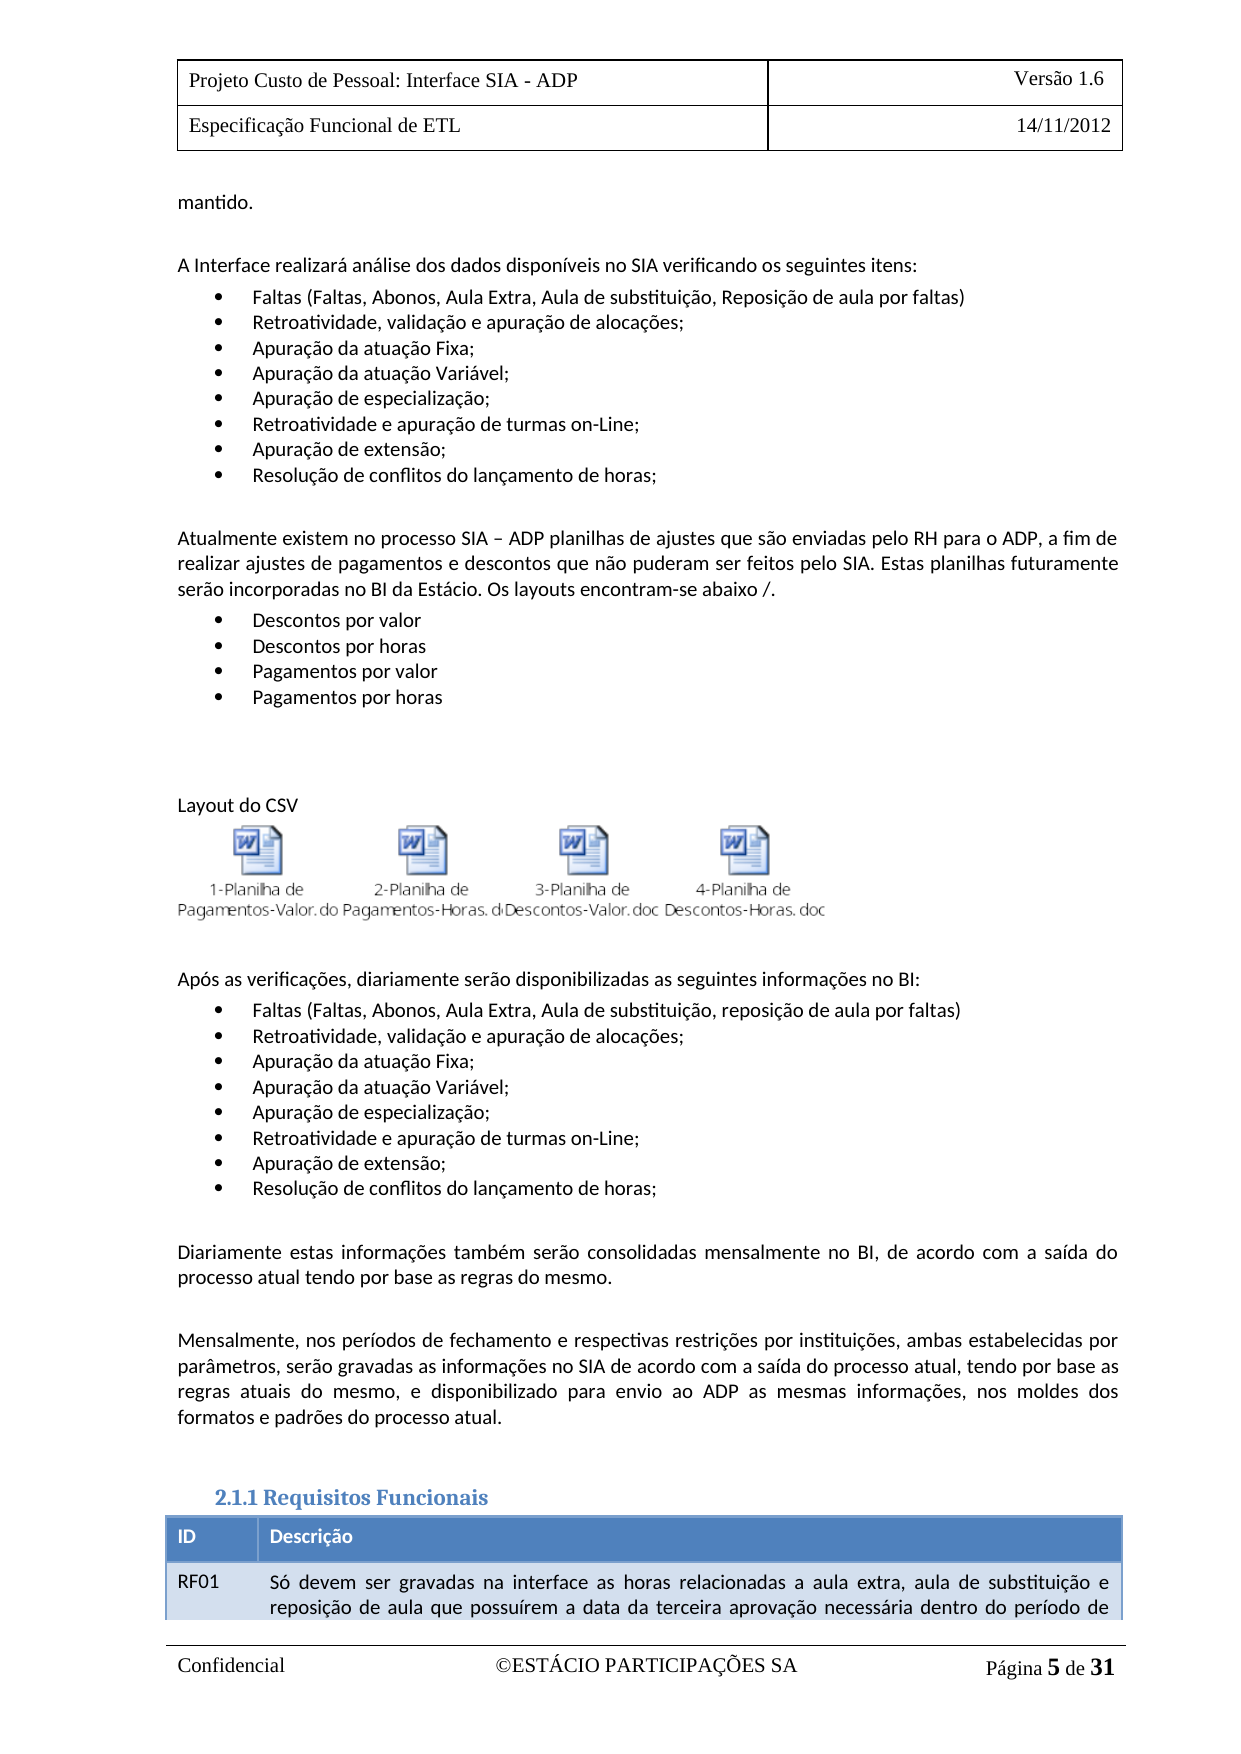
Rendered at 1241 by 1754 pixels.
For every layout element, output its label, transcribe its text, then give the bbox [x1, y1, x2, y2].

list Descontos por valor [215, 608, 1120, 633]
list Faltas (Faltas, Abonos, Aula Extra, Aula de substituição, reposição de aula por faltas) [215, 998, 1120, 1023]
list Pagamentos por valor [215, 658, 1120, 684]
text Diariamente estas informações também serão consolidadas mensalmente no BI, de acordo com a saída do processo atual tendo por base as regras do mesmo. [177, 1239, 1120, 1290]
list Apuração da atuação Fixa; [215, 1048, 1120, 1074]
list Descontos por horas [215, 633, 1120, 658]
list Apuração de extensão; [215, 1150, 1120, 1176]
list Pagamentos por horas [215, 684, 1120, 709]
text Layout do CSV [177, 792, 1120, 817]
table_header Descrição [259, 1518, 1121, 1561]
text A Interface realizará análise dos dados disponíveis no SIA verificando os seguintes itens: [177, 252, 1120, 278]
text Após as verificações, diariamente serão disponibilizadas as seguintes informações no BI: [177, 966, 1120, 991]
list Apuração da atuação Fixa; [215, 335, 1120, 360]
list Apuração de especialização; [215, 386, 1120, 411]
table_header ID [167, 1518, 257, 1561]
list Retroatividade, validação e apuração de alocações; [215, 309, 1120, 335]
list Faltas (Faltas, Abonos, Aula Extra, Aula de substituição, Reposição de aula por faltas) [215, 284, 1120, 309]
list Resolução de conflitos do lançamento de horas; [215, 462, 1120, 487]
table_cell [258, 1563, 1121, 1620]
text Requisitos Funcionais [215, 1485, 1120, 1512]
table_cell RF01 [167, 1563, 258, 1620]
list Apuração de extensão; [215, 436, 1120, 462]
list Retroatividade e apuração de turmas on-Line; [215, 411, 1120, 436]
text Mensalmente, nos períodos de fechamento e respectivas restrições por instituições, ambas estabelecidas por parâmetros, serão gravadas as informações no SIA de acordo com a saída do processo atual, tendo por base as regras atuais do mesmo, e disponibilizado para envio ao ADP as mesmas informações, nos moldes dos formatos e padrões do processo atual. [177, 1328, 1120, 1429]
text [177, 189, 1120, 214]
list Resolução de conflitos do lançamento de horas; [215, 1176, 1120, 1201]
list Retroatividade e apuração de turmas on-Line; [215, 1125, 1120, 1150]
text Atualmente existem no processo SIA – ADP planilhas de ajustes que são enviadas pelo RH para o ADP, a fim de realizar ajustes de pagamentos e descontos que não puderam ser feitos pelo SIA. Estas planilhas futuramente serão incorporadas no BI da Estácio. Os layouts encontram-se abaixo /. [177, 525, 1120, 601]
list Retroatividade, validação e apuração de alocações; [215, 1023, 1120, 1048]
list Apuração da atuação Variável; [215, 360, 1120, 386]
list Apuração de especialização; [215, 1099, 1120, 1125]
list Apuração da atuação Variável; [215, 1074, 1120, 1099]
